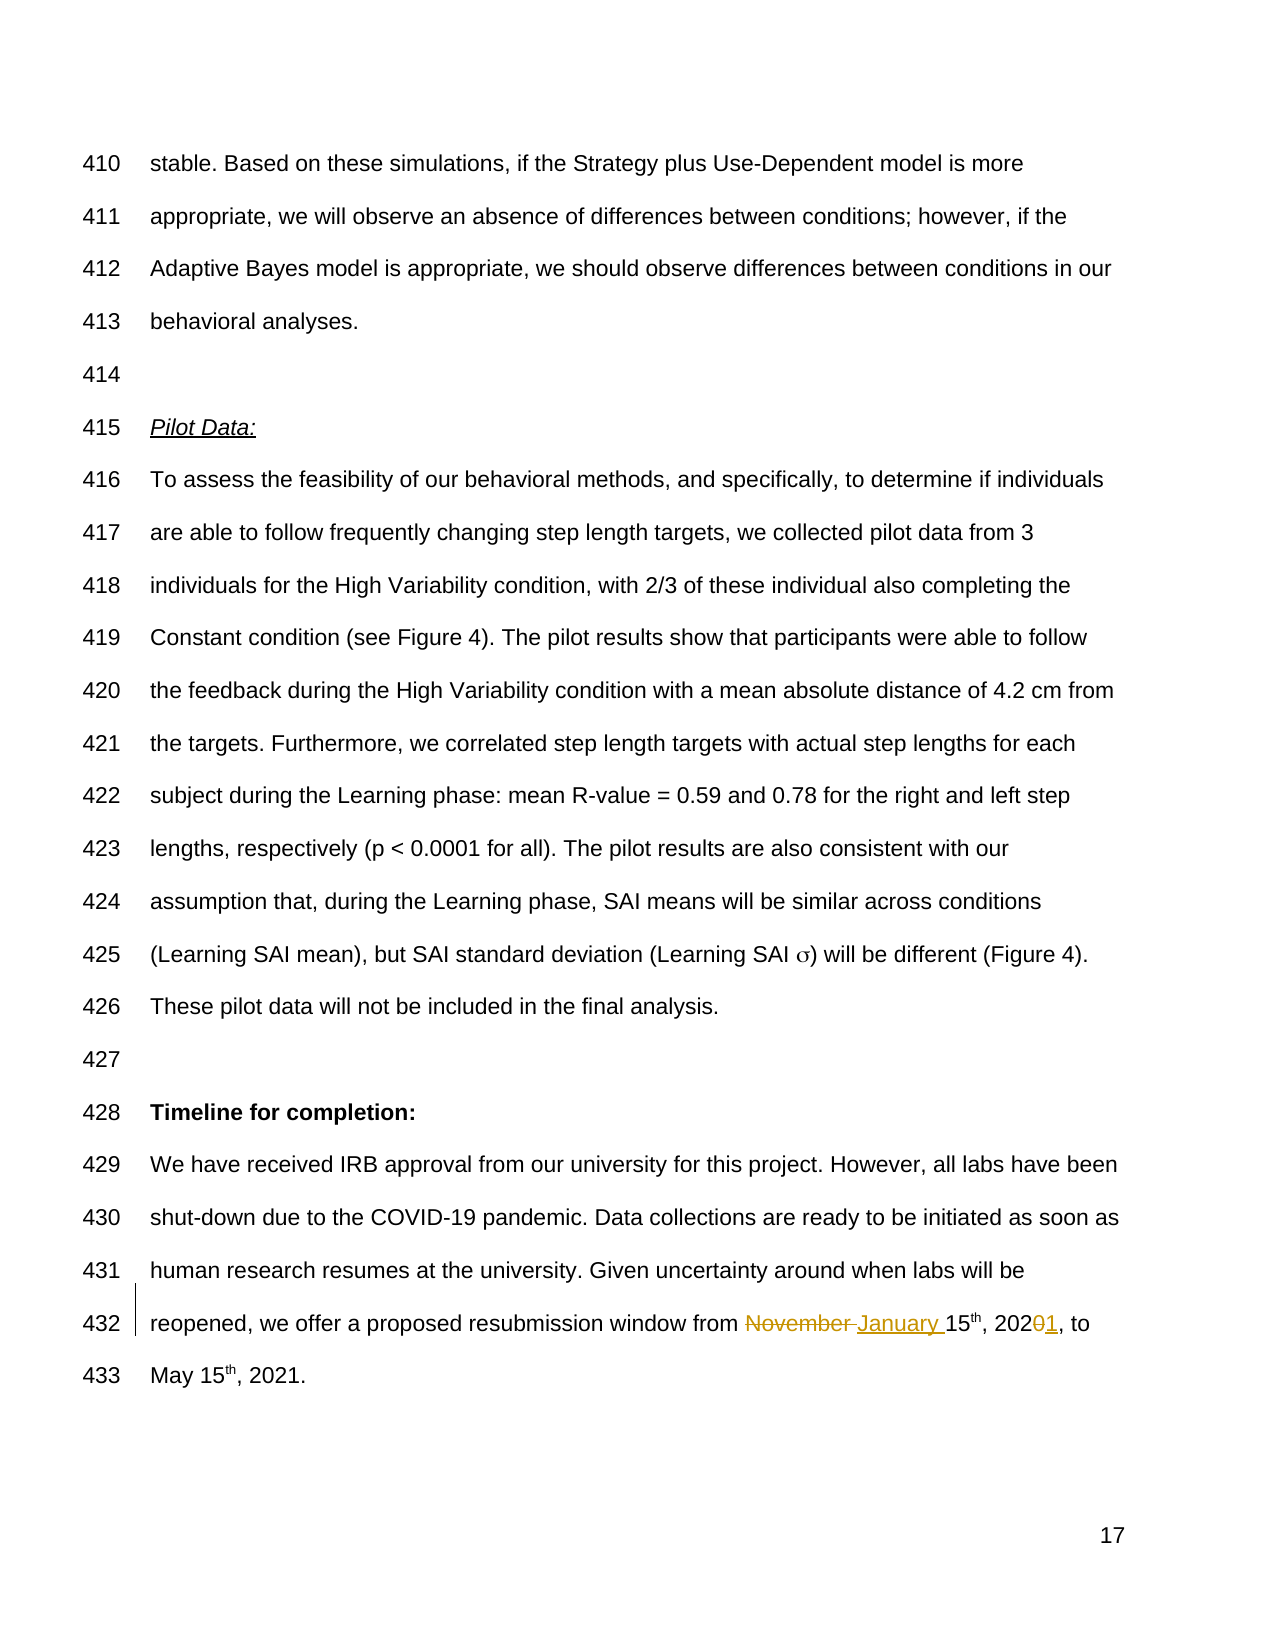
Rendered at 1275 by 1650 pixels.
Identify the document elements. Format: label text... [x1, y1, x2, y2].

text Pilot Data: [150, 413, 1125, 440]
text Timeline for completion: [150, 1099, 1125, 1125]
text To assess the feasibility of our behavioral methods, and specifically, to determine if individuals are able to follow frequently changing step length targets, we collected pilot data from 3 individuals for the High Variability condition, with 2/3 of these individual also completing the Constant condition (see Figure 4). The pilot results show that participants were able to follow the feedback during the High Variability condition with a mean absolute distance of 4.2 cm from the targets. Furthermore, we correlated step length targets with actual step lengths for each subject during the Learning phase: mean R-value = 0.59 and 0.78 for the right and left step lengths, respectively (p < 0.0001 for all). The pilot results are also consistent with our assumption that, during the Learning phase, SAI means will be similar across conditions (Learning SAI mean), but SAI standard deviation (Learning SAI ) will be different (Figure 4). These pilot data will not be included in the final analysis. [150, 466, 1125, 1020]
